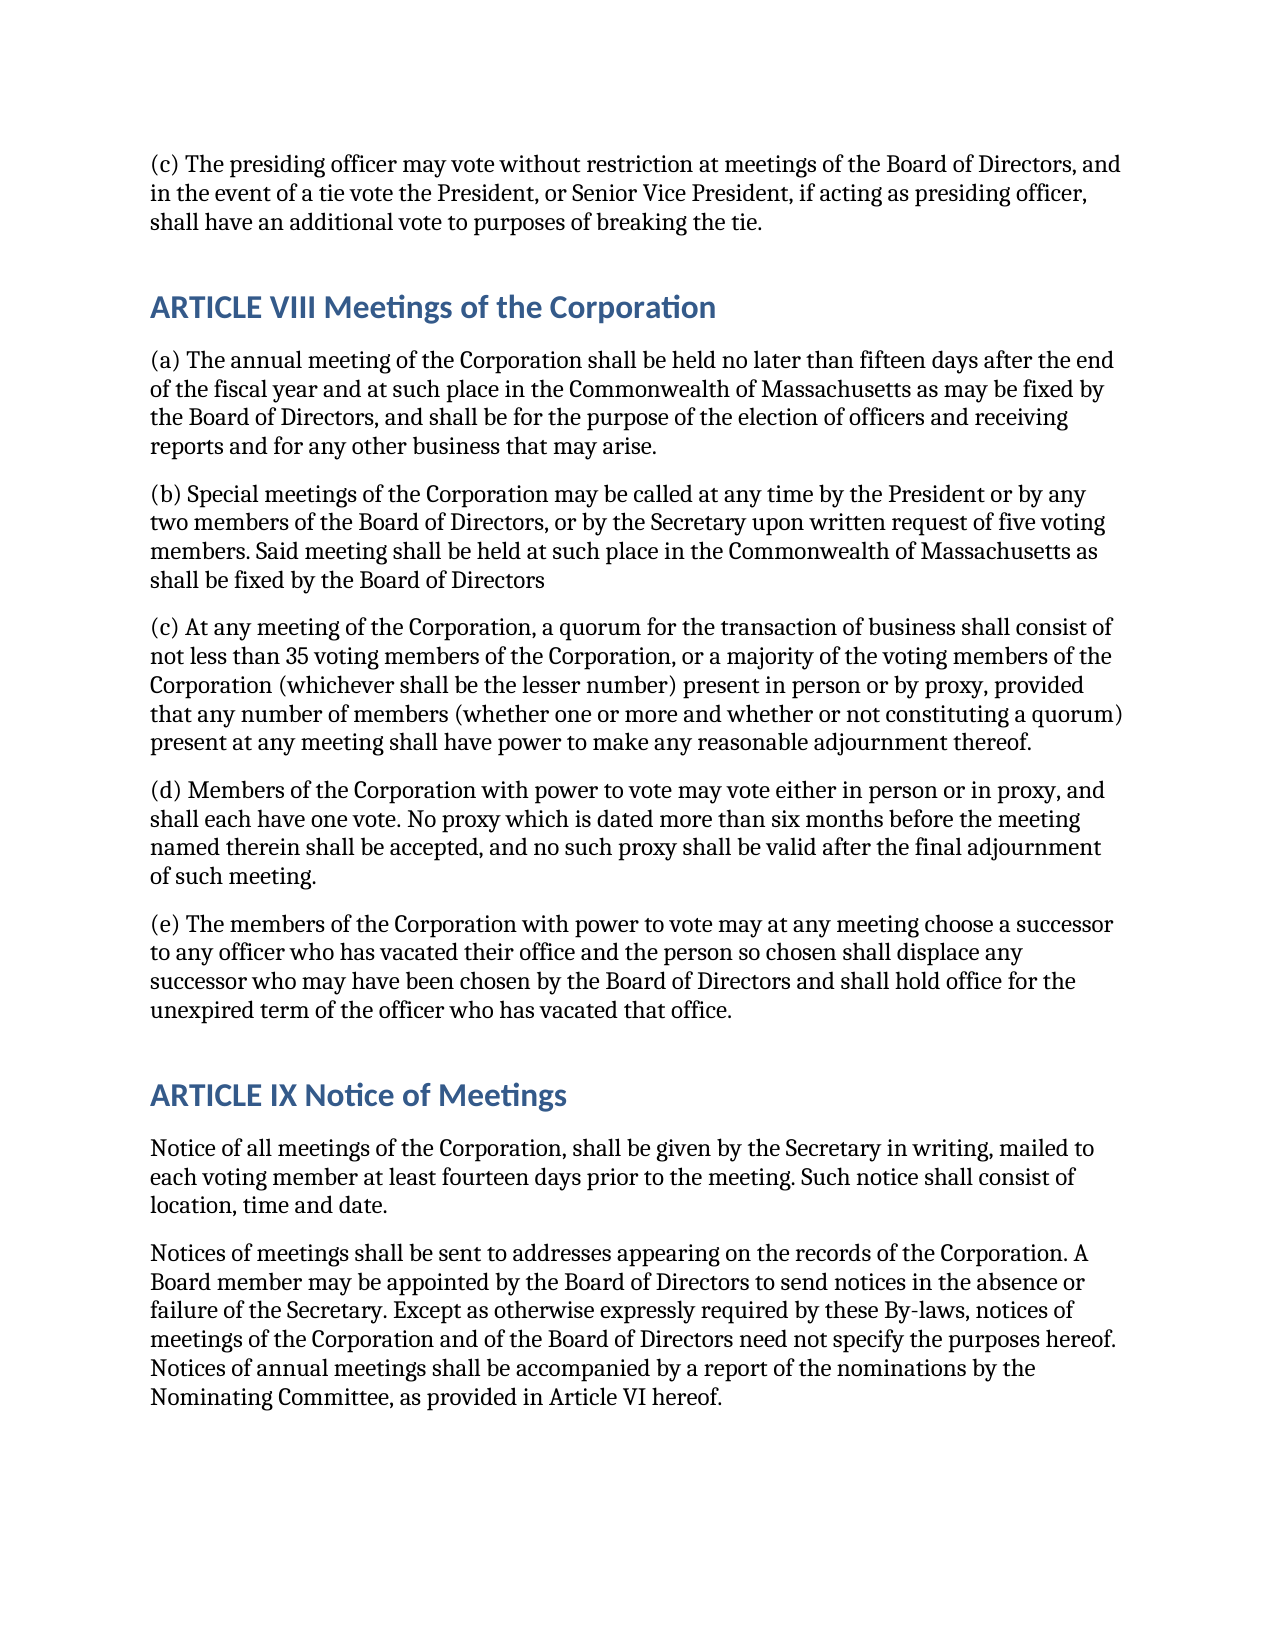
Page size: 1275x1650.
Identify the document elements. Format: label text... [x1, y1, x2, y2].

text (a) The annual meeting of the Corporation shall be held no later than fifteen days after the end of the fiscal year and at such place in the Commonwealth of Massachusetts as may be fixed by the Board of Directors, and shall be for the purpose of the election of officers and receiving reports and for any other business that may arise. [150, 346, 1125, 461]
text (e) The members of the Corporation with power to vote may at any meeting choose a successor to any officer who has vacated their office and the person so chosen shall displace any successor who may have been chosen by the Board of Directors and shall hold office for the unexpired term of the officer who has vacated that office. [150, 909, 1125, 1024]
subtitle ARTICLE VIII Meetings of the Corporation [150, 286, 1125, 327]
subtitle ARTICLE IX Notice of Meetings [150, 1074, 1125, 1115]
text (b) Special meetings of the Corporation may be called at any time by the President or by any two members of the Board of Directors, or by the Secretary upon written request of five voting members. Said meeting shall be held at such place in the Commonwealth of Massachusetts as shall be fixed by the Board of Directors [150, 479, 1125, 594]
text (c) The presiding officer may vote without restriction at meetings of the Board of Directors, and in the event of a tie vote the President, or Senior Vice President, if acting as presiding officer, shall have an additional vote to purposes of breaking the tie. [150, 150, 1125, 236]
text (c) At any meeting of the Corporation, a quorum for the transaction of business shall consist of not less than 35 voting members of the Corporation, or a majority of the voting members of the Corporation (whichever shall be the lesser number) present in person or by proxy, provided that any number of members (whether one or more and whether or not constituting a quorum) present at any meeting shall have power to make any reasonable adjournment thereof. [150, 613, 1125, 757]
text Notice of all meetings of the Corporation, shall be given by the Secretary in writing, mailed to each voting member at least fourteen days prior to the meeting. Such notice shall consist of location, time and date. [150, 1134, 1125, 1220]
text (d) Members of the Corporation with power to vote may vote either in person or in proxy, and shall each have one vote. No proxy which is dated more than six months before the meeting named therein shall be accepted, and no such proxy shall be valid after the final adjournment of such meeting. [150, 776, 1125, 891]
text Notices of meetings shall be sent to addresses appearing on the records of the Corporation. A Board member may be appointed by the Board of Directors to send notices in the absence or failure of the Secretary. Except as otherwise expressly required by these By-laws, notices of meetings of the Corporation and of the Board of Directors need not specify the purposes hereof. Notices of annual meetings shall be accompanied by a report of the nominations by the Nominating Committee, as provided in Article VI hereof. [150, 1239, 1125, 1411]
